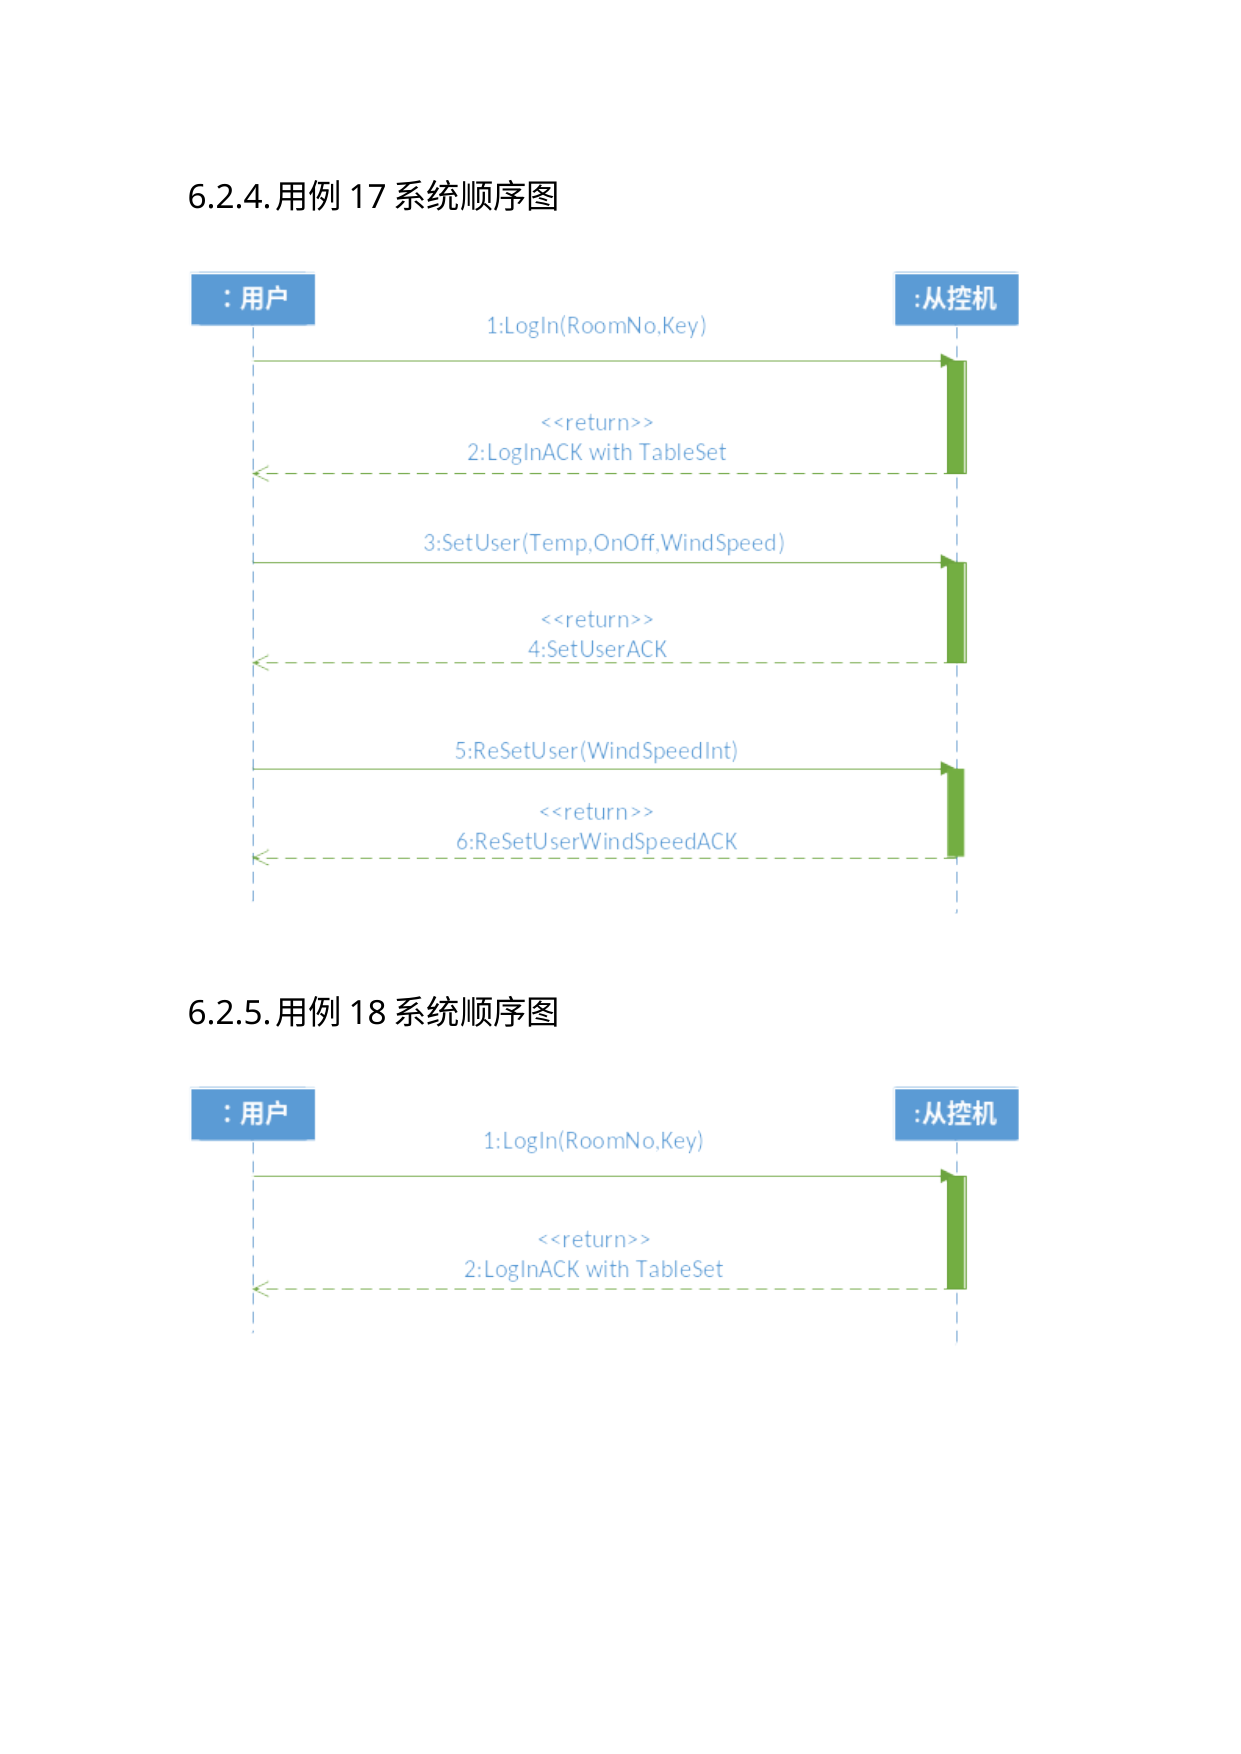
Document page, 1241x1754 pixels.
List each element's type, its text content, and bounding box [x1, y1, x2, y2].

subtitle 用例17系统顺序图 [187, 162, 1053, 227]
subtitle 用例18系统顺序图 [187, 977, 1053, 1042]
